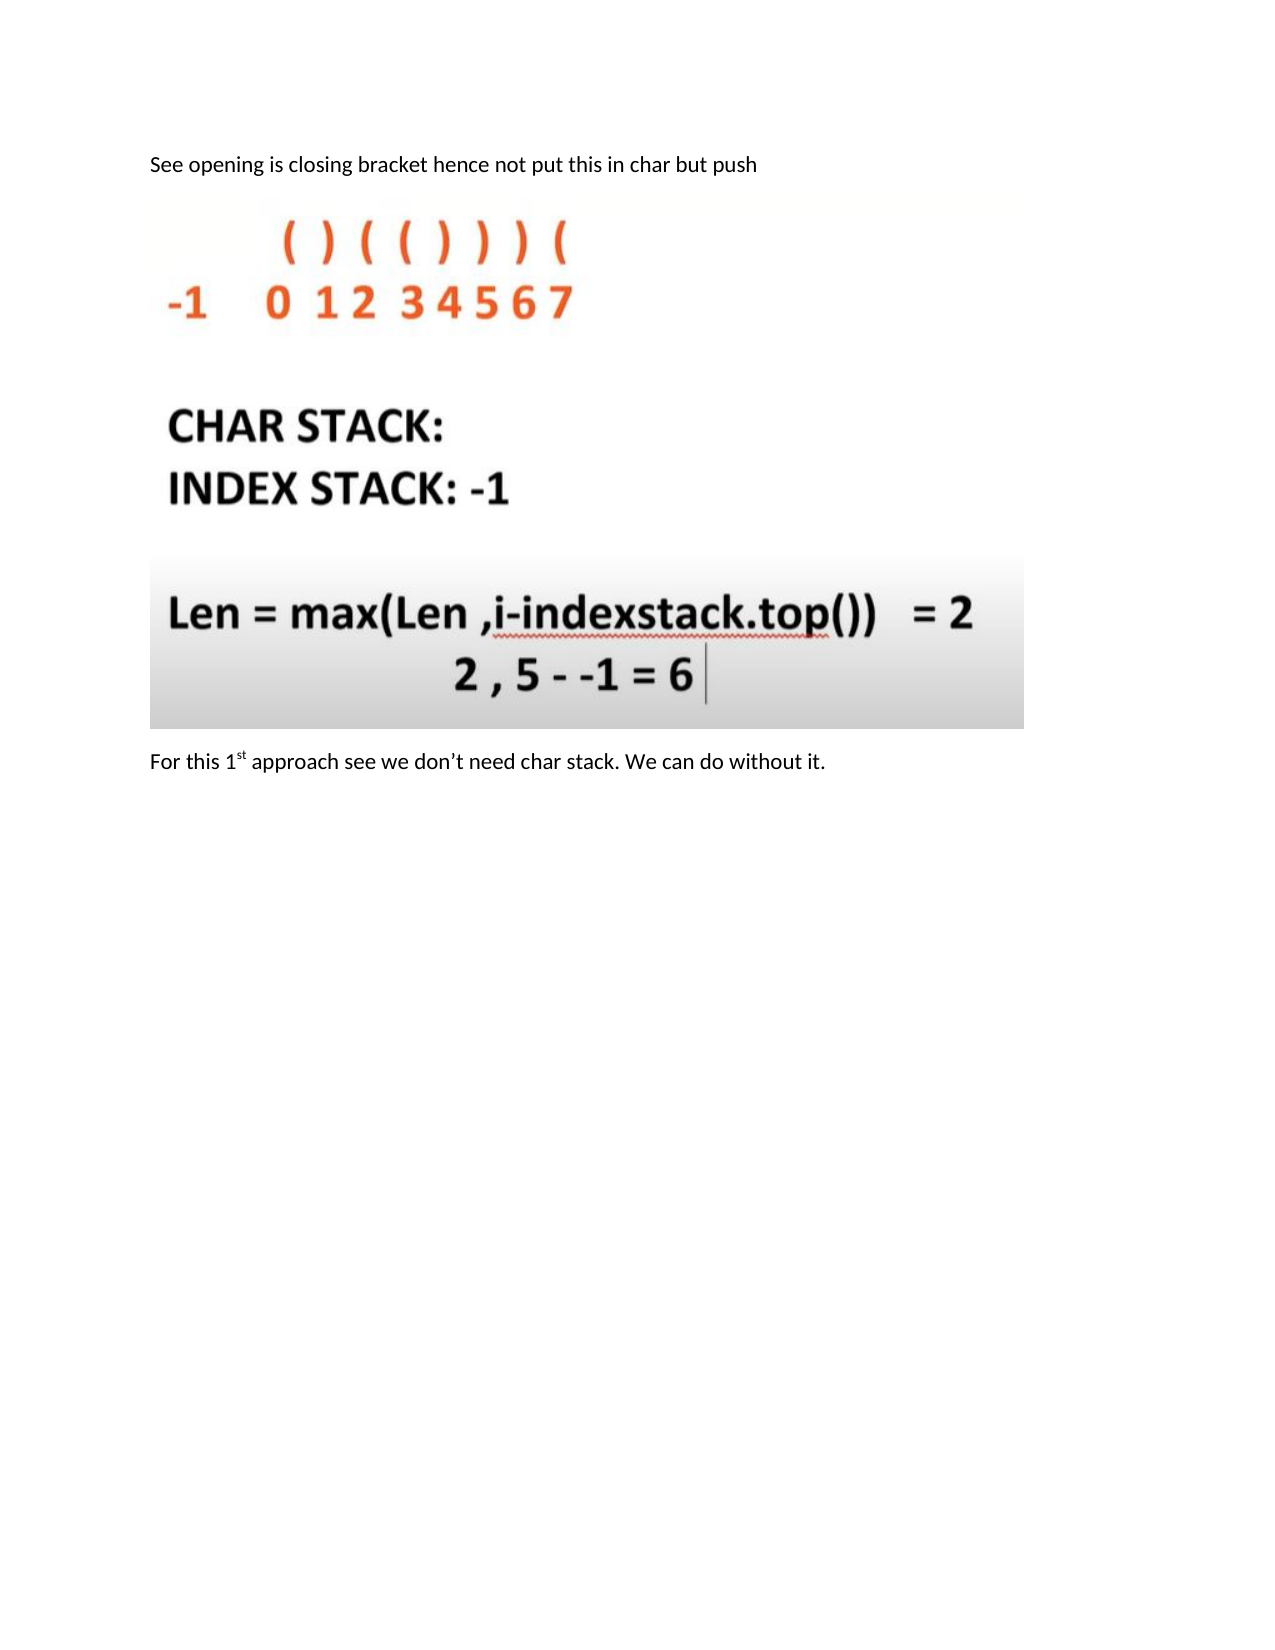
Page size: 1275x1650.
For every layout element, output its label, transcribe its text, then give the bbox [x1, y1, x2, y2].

text For this 1st approach see we don’t need char stack. We can do without it. [150, 747, 1125, 775]
text See opening is closing bracket hence not put this in char but push [150, 150, 1125, 178]
picture [150, 196, 1024, 729]
